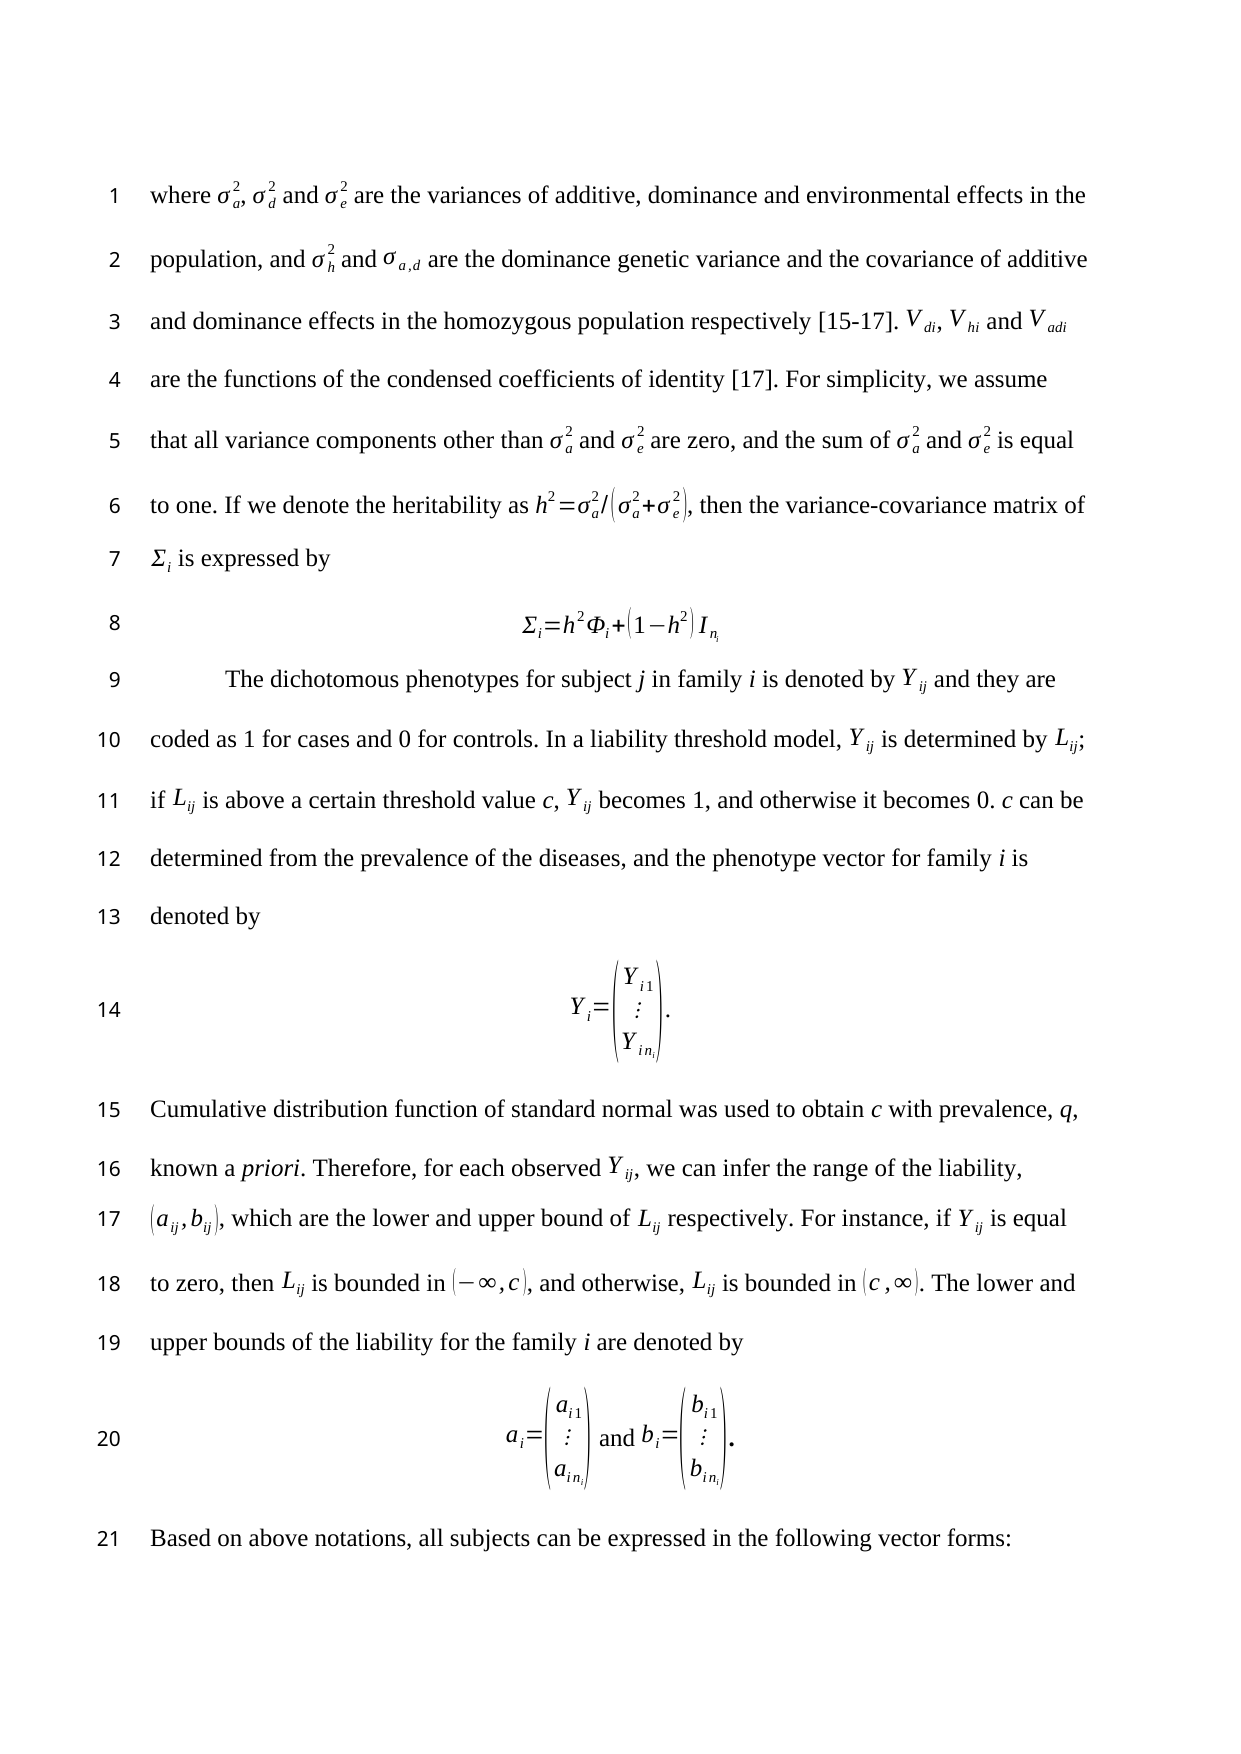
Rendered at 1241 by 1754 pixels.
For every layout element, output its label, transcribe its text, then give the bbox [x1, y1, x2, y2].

text where , and are the variances of additive, dominance and environmental effects in the population, and and are the dominance genetic variance and the covariance of additive and dominance effects in the homozygous population respectively [15-17]. , and are the functions of the condensed coefficients of identity [17]. For simplicity, we assume that all variance components other than and are zero, and the sum of and is equal to one. If we denote the heritability as , then the variance-covariance matrix of is expressed by [150, 177, 1090, 577]
text The dichotomous phenotypes for subject j in family i is denoted by and they are coded as 1 for cases and 0 for controls. In a liability threshold model, is determined by ; if is above a certain threshold value c, becomes 1, and otherwise it becomes 0. c can be determined from the prevalence of the diseases, and the phenotype vector for family i is denoted by [150, 663, 1090, 930]
text Cumulative distribution function of standard normal was used to obtain c with prevalence, q, known a priori. Therefore, for each observed , we can infer the range of the liability, , which are the lower and upper bound of respectively. For instance, if is equal to zero, then is bounded in , and otherwise, is bounded in . The lower and upper bounds of the liability for the family i are denoted by [150, 1094, 1090, 1356]
text and . [150, 1384, 1090, 1494]
text Based on above notations, all subjects can be expressed in the following vector forms: [150, 1523, 1090, 1551]
text . [150, 958, 1090, 1065]
